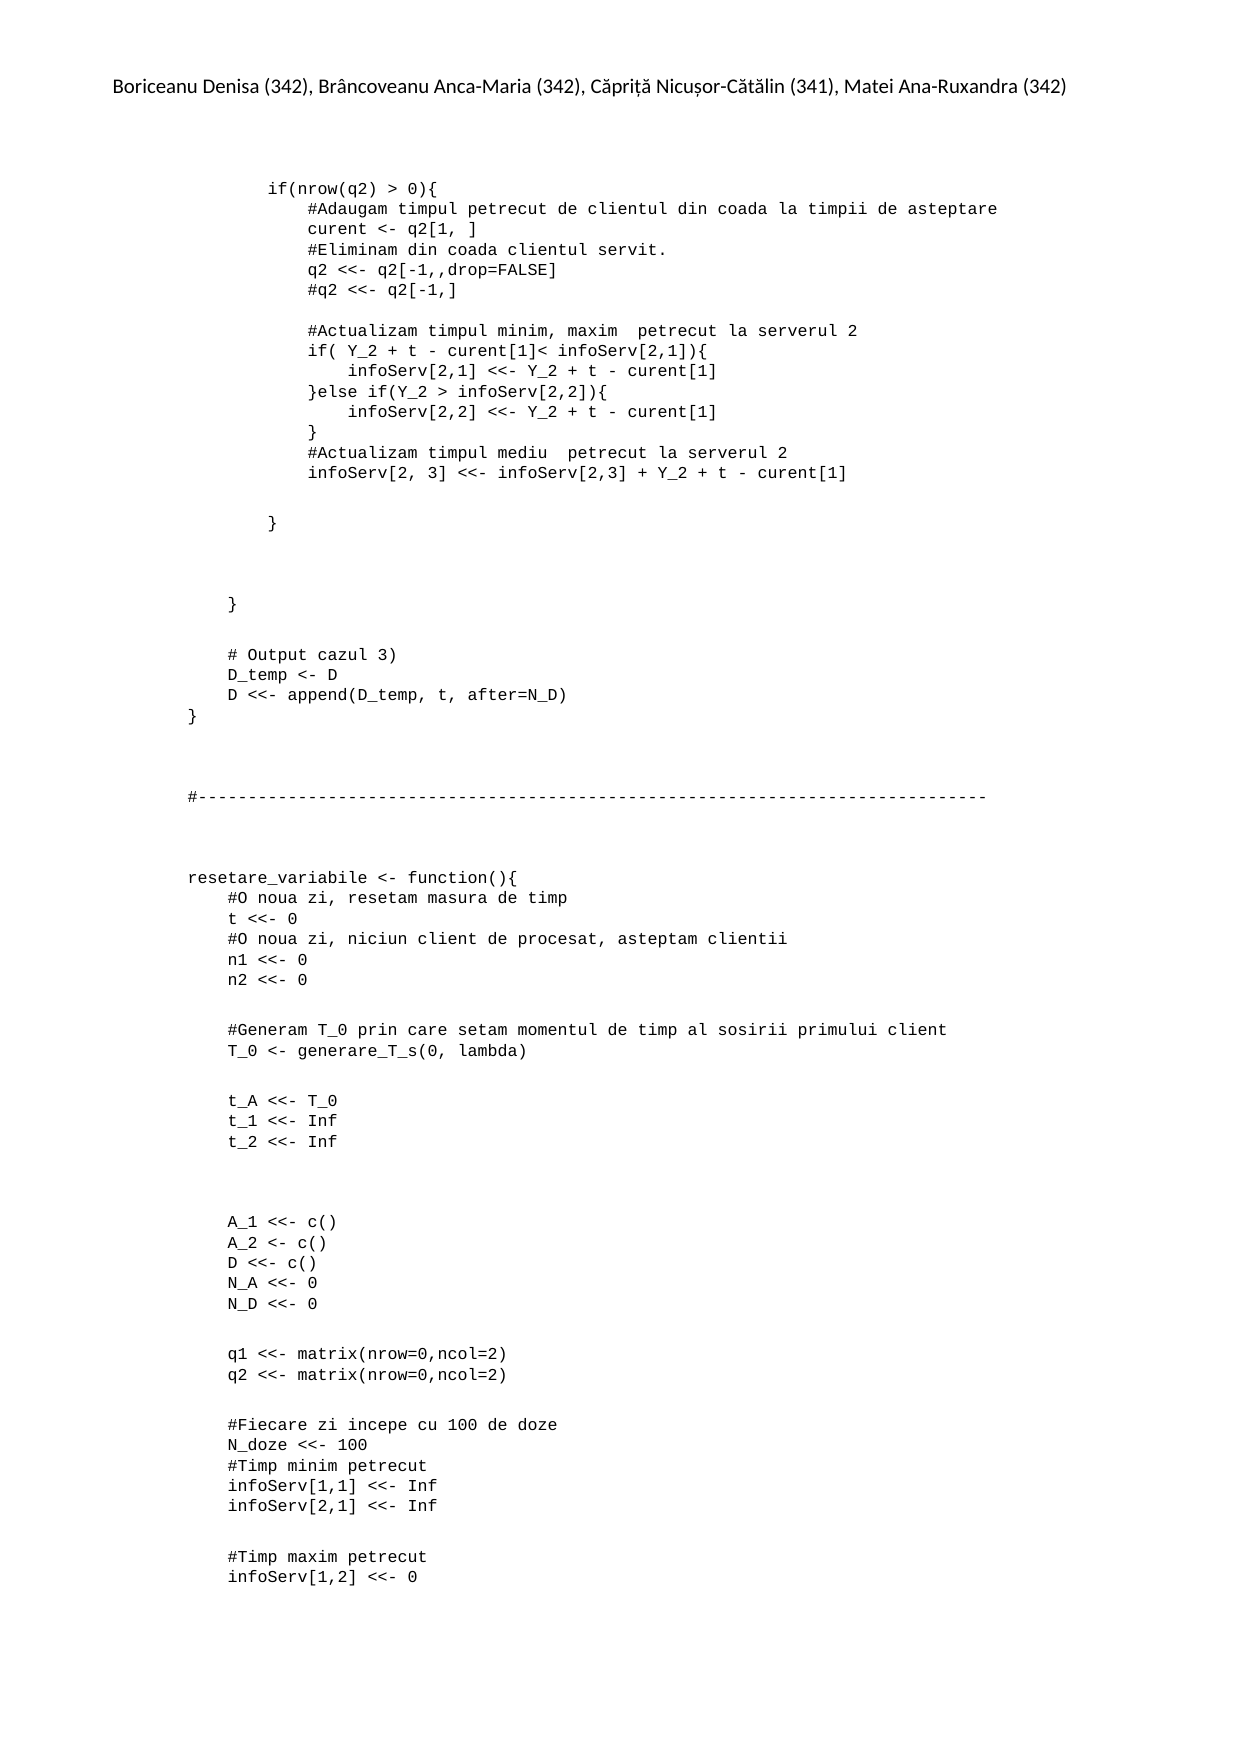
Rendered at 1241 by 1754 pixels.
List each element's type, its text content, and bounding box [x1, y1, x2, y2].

list infoServ[2,1] <<- Inf [187, 1498, 1181, 1517]
list # Output cazul 3) [187, 646, 1181, 665]
list D <<- c() [187, 1255, 1181, 1273]
list } [187, 424, 1181, 443]
list infoServ[2,1] <<- Y_2 + t - curent[1] [187, 363, 1181, 382]
list #Adaugam timpul petrecut de clientul din coada la timpii de asteptare [187, 201, 1181, 219]
list infoServ[2,2] <<- Y_2 + t - curent[1] [187, 404, 1181, 422]
list A_2 <- c() [187, 1234, 1181, 1253]
list if(nrow(q2) > 0){ [187, 180, 1181, 199]
list #Timp maxim petrecut [187, 1548, 1181, 1567]
list N_A <<- 0 [187, 1275, 1181, 1294]
list infoServ[1,2] <<- 0 [187, 1569, 1181, 1588]
list #Timp minim petrecut [187, 1457, 1181, 1476]
list }else if(Y_2 > infoServ[2,2]){ [187, 383, 1181, 402]
list #Fiecare zi incepe cu 100 de doze [187, 1417, 1181, 1436]
list #Actualizam timpul minim, maxim petrecut la serverul 2 [187, 322, 1181, 341]
list curent <- q2[1, ] [187, 221, 1181, 240]
list #Eliminam din coada clientul servit. [187, 241, 1181, 260]
list } [187, 515, 1181, 534]
list } [187, 707, 1181, 726]
list N_D <<- 0 [187, 1295, 1181, 1314]
list q2 <<- q2[-1,,drop=FALSE] [187, 261, 1181, 280]
list D <<- append(D_temp, t, after=N_D) [187, 687, 1181, 706]
list q1 <<- matrix(nrow=0,ncol=2) [187, 1346, 1181, 1365]
list #O noua zi, niciun client de procesat, asteptam clientii [187, 931, 1181, 949]
list D_temp <- D [187, 667, 1181, 686]
list infoServ[1,1] <<- Inf [187, 1478, 1181, 1496]
list #------------------------------------------------------------------------------- [187, 788, 1181, 807]
list N_doze <<- 100 [187, 1437, 1181, 1456]
list resetare_variabile <- function(){ [187, 870, 1181, 889]
list infoServ[2, 3] <<- infoServ[2,3] + Y_2 + t - curent[1] [187, 464, 1181, 483]
list #Generam T_0 prin care setam momentul de timp al sosirii primului client [187, 1022, 1181, 1041]
list if( Y_2 + t - curent[1]< infoServ[2,1]){ [187, 343, 1181, 362]
list q2 <<- matrix(nrow=0,ncol=2) [187, 1366, 1181, 1385]
list t_1 <<- Inf [187, 1113, 1181, 1132]
list t_2 <<- Inf [187, 1133, 1181, 1152]
list #q2 <<- q2[-1,] [187, 282, 1181, 301]
list t <<- 0 [187, 910, 1181, 929]
list A_1 <<- c() [187, 1214, 1181, 1233]
list n1 <<- 0 [187, 951, 1181, 970]
list #O noua zi, resetam masura de timp [187, 890, 1181, 909]
list #Actualizam timpul mediu petrecut la serverul 2 [187, 444, 1181, 463]
list t_A <<- T_0 [187, 1093, 1181, 1112]
list n2 <<- 0 [187, 971, 1181, 990]
list } [187, 596, 1181, 615]
list T_0 <- generare_T_s(0, lambda) [187, 1042, 1181, 1061]
